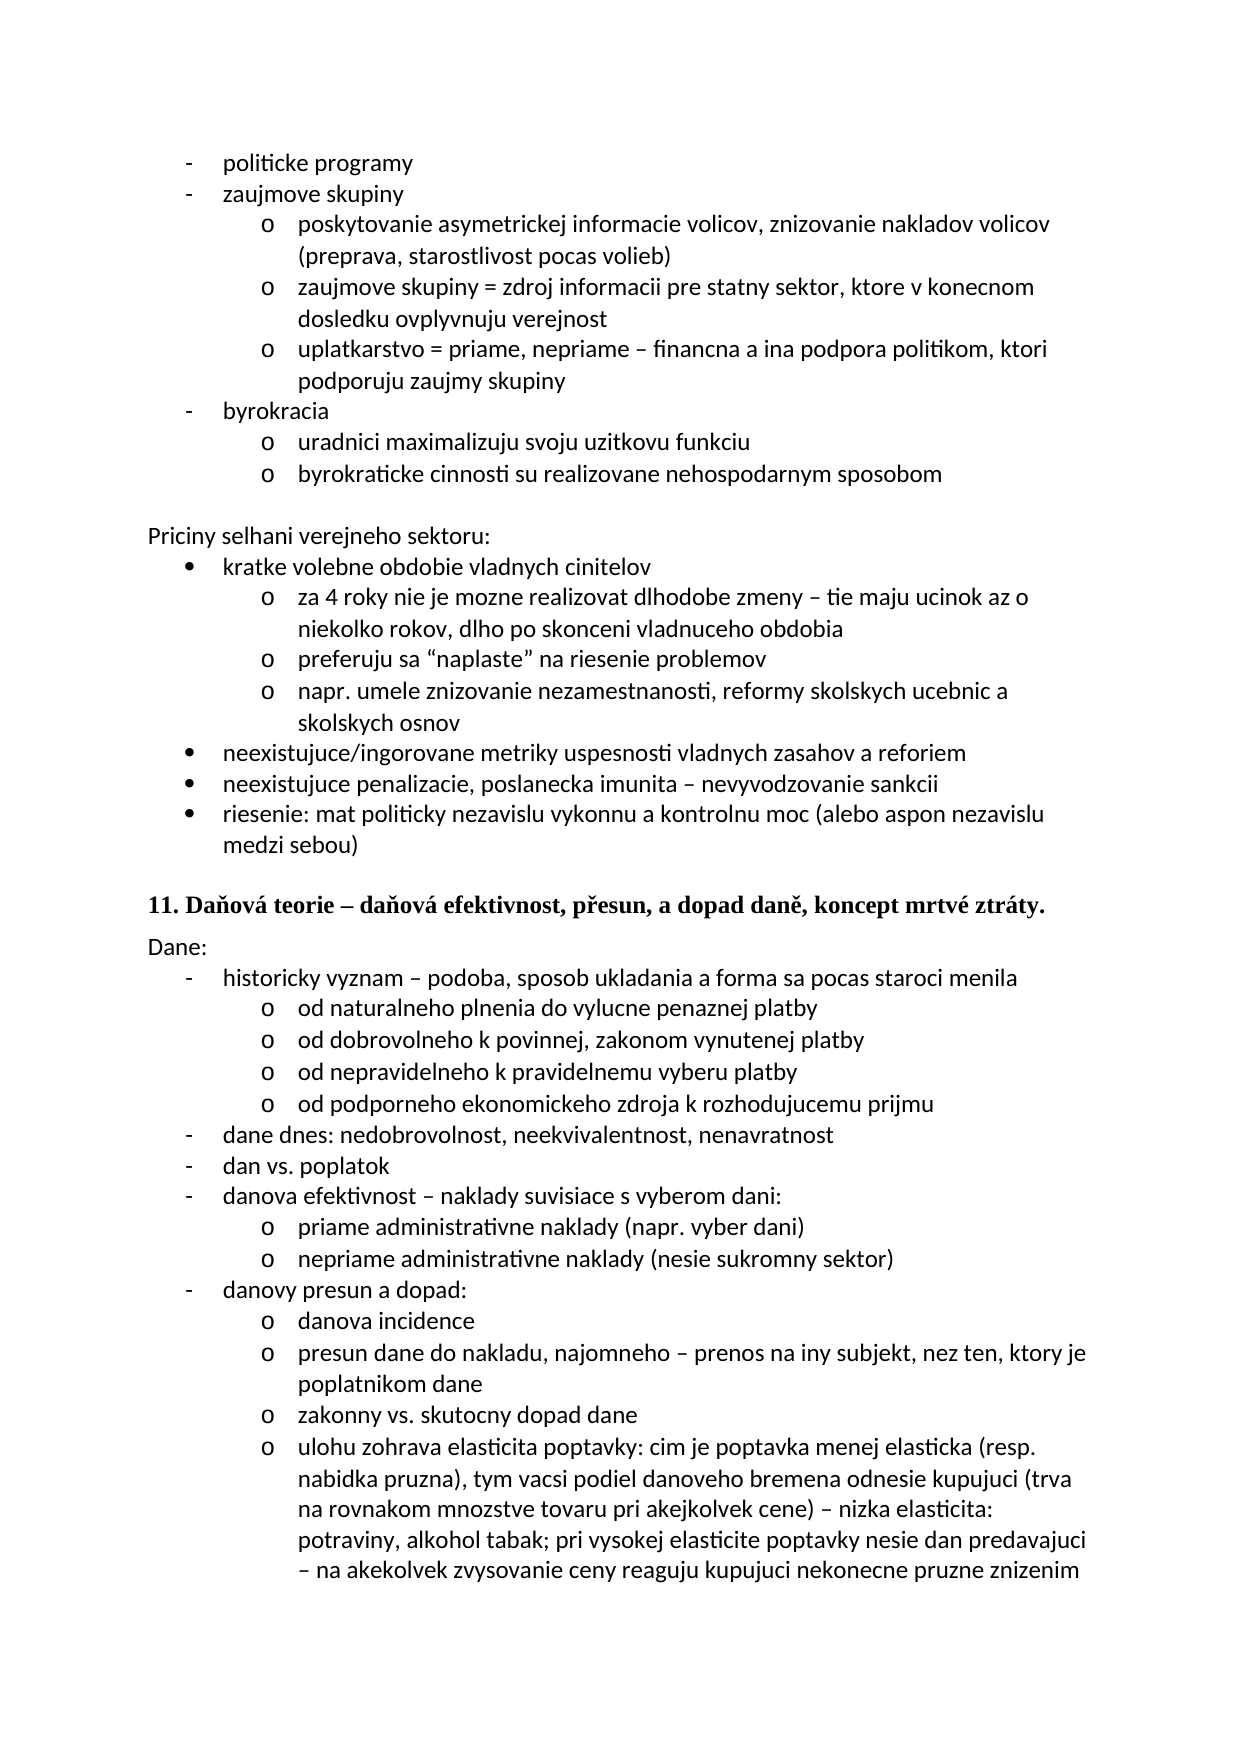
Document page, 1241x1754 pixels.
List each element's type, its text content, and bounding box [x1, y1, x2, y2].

list nepriame administrativne naklady (nesie sukromny sektor) [260, 1243, 1093, 1274]
list politicke programy [185, 148, 1093, 178]
list danovy presun a dopad: [185, 1274, 1093, 1305]
list uradnici maximalizuju svoju uzitkovu funkciu [260, 426, 1093, 458]
list preferuju sa “naplaste” na riesenie problemov [260, 643, 1093, 675]
list byrokracia [185, 396, 1093, 426]
list od nepravidelneho k pravidelnemu vyberu platby [260, 1056, 1093, 1088]
list riesenie: mat politicky nezavislu vykonnu a kontrolnu moc (alebo aspon nezavislu medzi sebou) [185, 798, 1093, 859]
list od podporneho ekonomickeho zdroja k rozhodujucemu prijmu [260, 1088, 1093, 1119]
list zaujmove skupiny [185, 178, 1093, 209]
list zakonny vs. skutocny dopad dane [260, 1399, 1093, 1431]
list dane dnes: nedobrovolnost, neekvivalentnost, nenavratnost [185, 1119, 1093, 1150]
list danova incidence [260, 1305, 1093, 1337]
list neexistujuce/ingorovane metriky uspesnosti vladnych zasahov a reforiem [185, 737, 1093, 768]
text Priciny selhani verejneho sektoru: [148, 520, 1093, 551]
list poskytovanie asymetrickej informacie volicov, znizovanie nakladov volicov (preprava, starostlivost pocas volieb) [260, 209, 1093, 271]
list danova efektivnost – naklady suvisiace s vyberom dani: [185, 1181, 1093, 1211]
list zaujmove skupiny = zdroj informacii pre statny sektor, ktore v konecnom dosledku ovplyvnuju verejnost [260, 271, 1093, 333]
list uplatkarstvo = priame, nepriame – financna a ina podpora politikom, ktori podporuju zaujmy skupiny [260, 333, 1093, 396]
list napr. umele znizovanie nezamestnanosti, reformy skolskych ucebnic a skolskych osnov [260, 675, 1093, 737]
text 11. Daňová teorie – daňová efektivnost, přesun, a dopad daně, koncept mrtvé ztráty. [148, 890, 1093, 919]
list od naturalneho plnenia do vylucne penaznej platby [260, 992, 1093, 1024]
text Dane: [148, 931, 1093, 962]
list historicky vyznam – podoba, sposob ukladania a forma sa pocas staroci menila [185, 962, 1093, 992]
list dan vs. poplatok [185, 1150, 1093, 1181]
list priame administrativne naklady (napr. vyber dani) [260, 1211, 1093, 1243]
list od dobrovolneho k povinnej, zakonom vynutenej platby [260, 1024, 1093, 1056]
list kratke volebne obdobie vladnych cinitelov [185, 551, 1093, 581]
list za 4 roky nie je mozne realizovat dlhodobe zmeny – tie maju ucinok az o niekolko rokov, dlho po skonceni vladnuceho obdobia [260, 581, 1093, 643]
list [260, 1431, 1093, 1585]
list byrokraticke cinnosti su realizovane nehospodarnym sposobom [260, 458, 1093, 489]
list neexistujuce penalizacie, poslanecka imunita – nevyvodzovanie sankcii [185, 768, 1093, 798]
list presun dane do nakladu, najomneho – prenos na iny subjekt, nez ten, ktory je poplatnikom dane [260, 1337, 1093, 1399]
